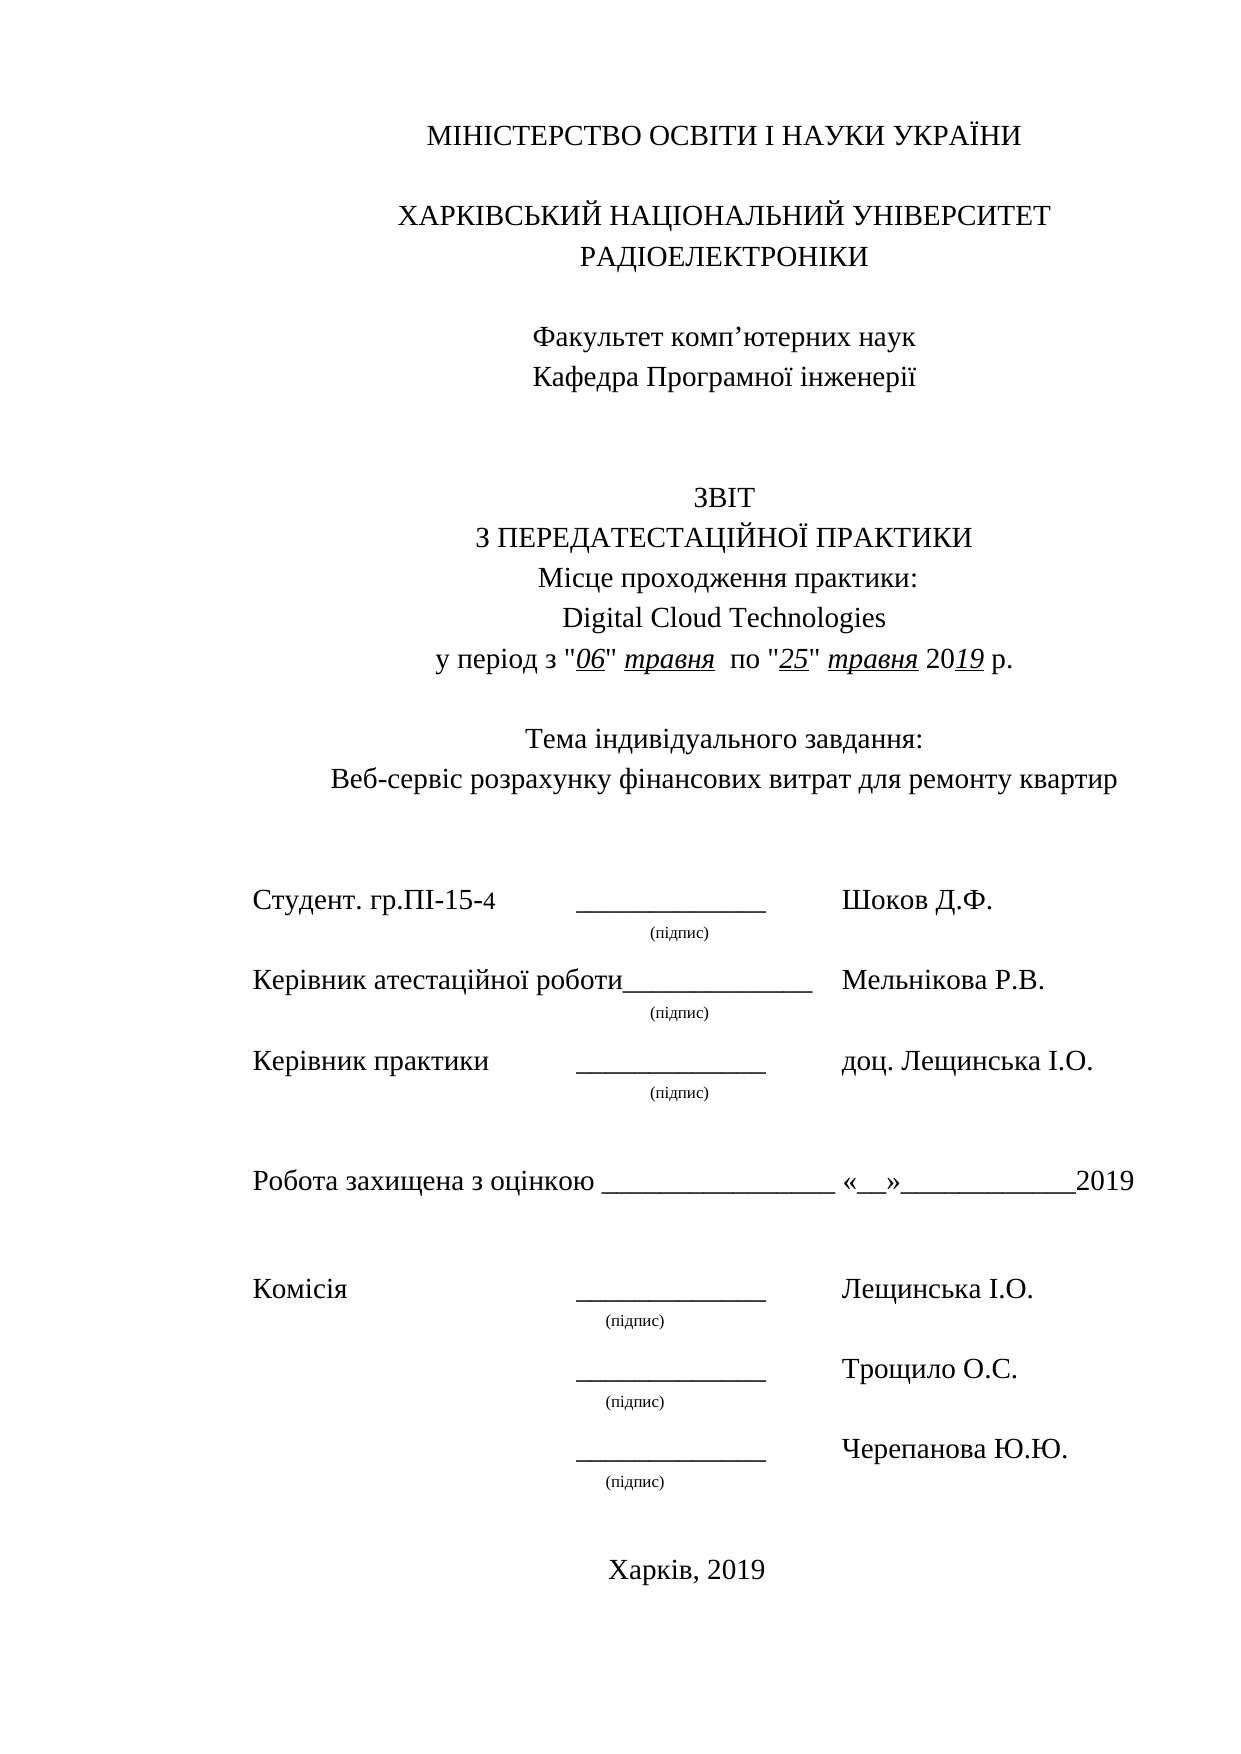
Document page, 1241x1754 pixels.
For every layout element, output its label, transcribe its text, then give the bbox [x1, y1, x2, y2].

text _____________ Черепанова Ю.Ю. [177, 1432, 1162, 1465]
text Робота захищена з оцінкою ________________ «__»____________2019 [177, 1163, 1196, 1197]
text Digital Cloud Technologies [177, 601, 1196, 634]
text (підпис) [177, 1391, 1162, 1425]
text ЗВІТ [177, 480, 1196, 513]
text Тема індивідуального завдання: [177, 721, 1196, 755]
text РАДІОЕЛЕКТРОНІКИ [177, 239, 1196, 272]
text Місце проходження практики: [177, 560, 1196, 594]
text Комісія _____________ Лещинська І.О. [177, 1271, 1162, 1304]
text З ПЕРЕДАТЕСТАЦІЙНОЇ ПРАКТИКИ [177, 520, 1196, 554]
text _____________ Трощило О.С. [177, 1351, 1162, 1385]
text ХАРКІВСЬКИЙ НАЦІОНАЛЬНИЙ УНІВЕРСИТЕТ [177, 198, 1196, 232]
text у період з "06" травня по "25" травня 2019 р. [177, 641, 1196, 674]
text (підпис) [177, 1472, 1181, 1505]
text (підпис) [177, 922, 1181, 956]
text Студент. гр.ПІ-15-4 _____________ Шоков Д.Ф. [177, 882, 1167, 916]
text Факультет комп’ютерних наук [177, 319, 1196, 353]
text Керівник атестаційної роботи_____________ Мельнікова Р.В. [177, 962, 1162, 996]
text Керівник практики _____________ доц. Лещинська І.О. [177, 1043, 1211, 1076]
text МІНІСТЕРСТВО ОСВІТИ І НАУКИ УКРАЇНИ [177, 118, 1196, 152]
text Веб-сервіс розрахунку фінансових витрат для ремонту квартир [177, 761, 1196, 795]
text (підпис) [177, 1083, 1181, 1117]
text Кафедра Програмної інженерії [177, 359, 1196, 393]
text (підпис) [177, 1311, 1181, 1344]
text Харків, 2019 [177, 1552, 1196, 1586]
text (підпис) [177, 1003, 1181, 1036]
